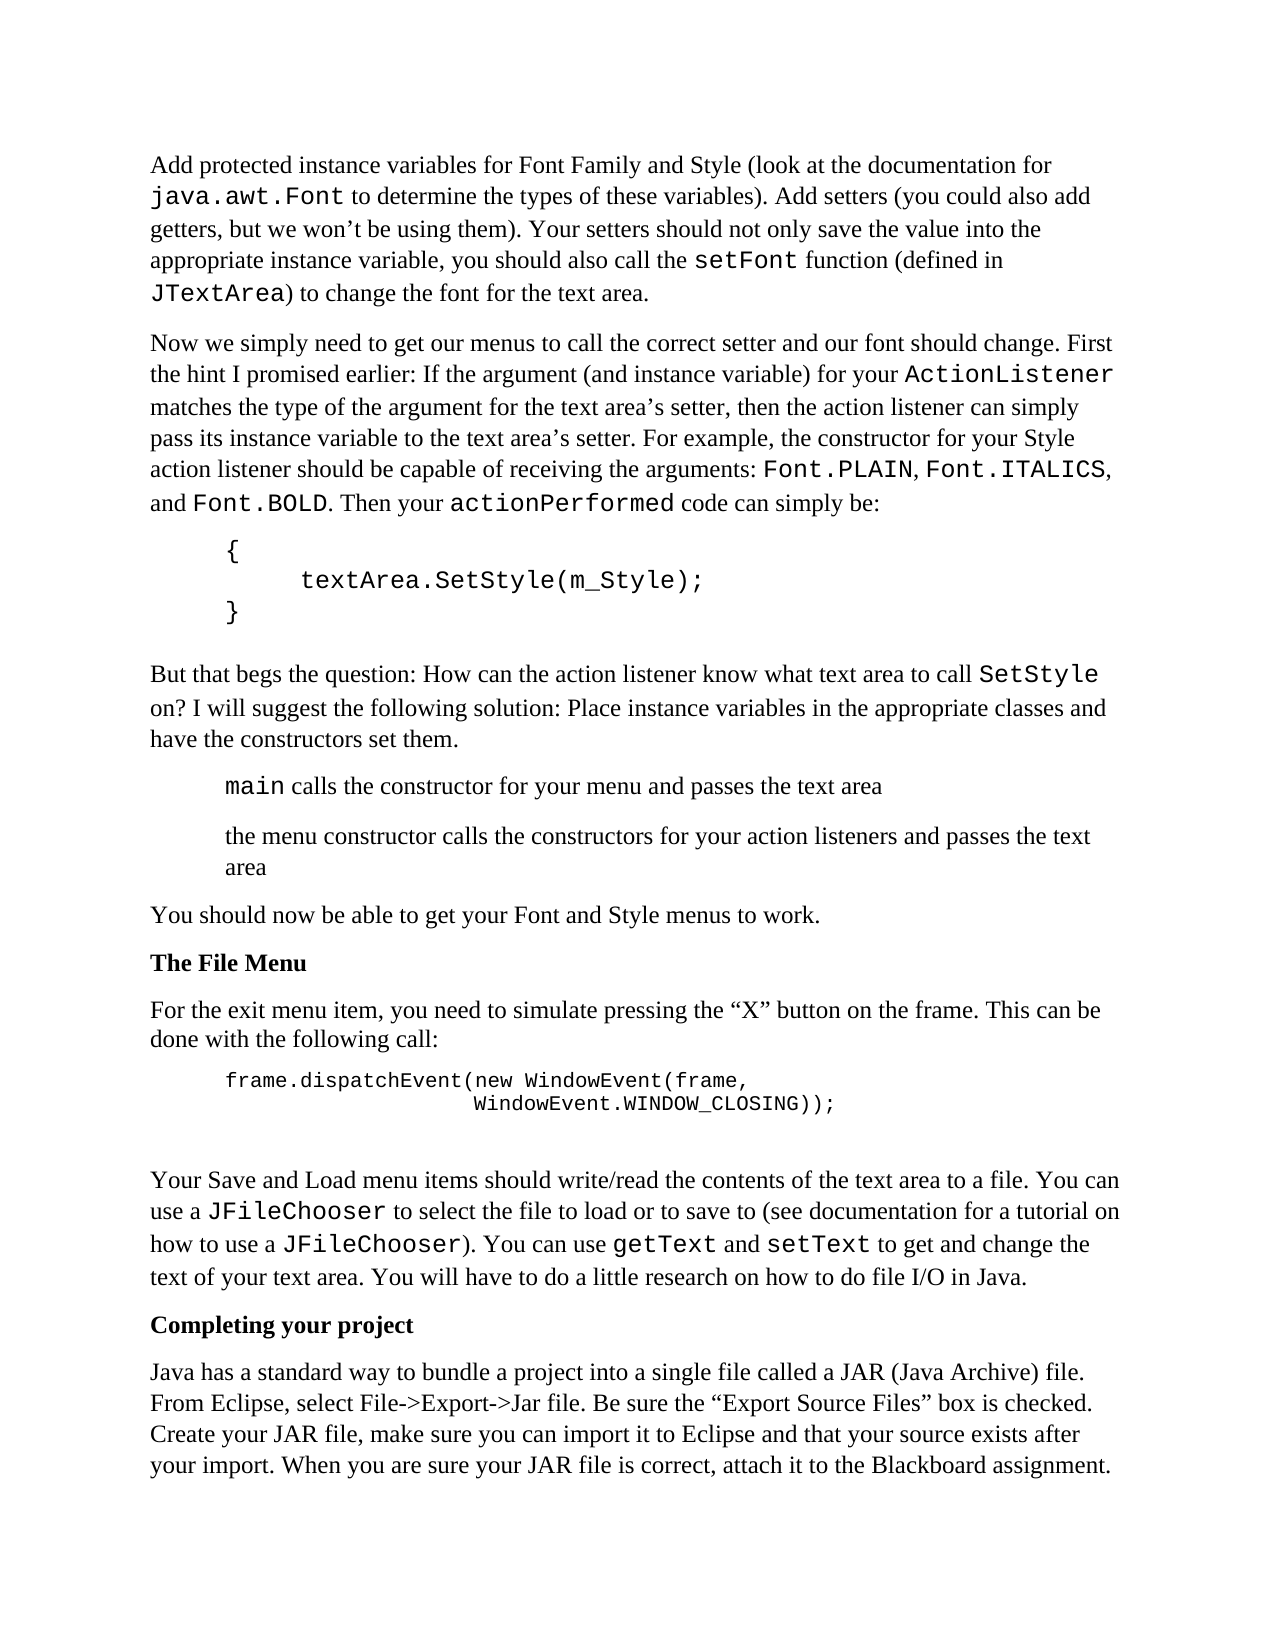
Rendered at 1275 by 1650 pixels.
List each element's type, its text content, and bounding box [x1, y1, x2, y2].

text main calls the constructor for your menu and passes the text area [225, 771, 1125, 802]
text Completing your project [150, 1310, 1125, 1338]
text WindowEvent.WINDOW_CLOSING)); [225, 1093, 1125, 1117]
text frame.dispatchEvent(new WindowEvent(frame, [225, 1070, 1125, 1093]
text For the exit menu item, you need to simulate pressing the “X” button on the frame. This can be done with the following call: [150, 996, 1125, 1053]
text Your Save and Load menu items should write/read the contents of the text area to a file. You can use a JFileChooser to select the file to load or to save to (see documentation for a tutorial on how to use a JFileChooser). You can use getText and setText to get and change the text of your text area. You will have to do a little research on how to do file I/O in Java. [150, 1165, 1125, 1291]
text } [225, 598, 1125, 627]
text You should now be able to get your Font and Style menus to work. [150, 900, 1125, 929]
text But that begs the question: How can the action listener know what text area to call SetStyle on? I will suggest the following solution: Place instance variables in the appropriate classes and have the constructors set them. [150, 659, 1125, 752]
text { [225, 537, 1125, 566]
text the menu constructor calls the constructors for your action listeners and passes the text area [225, 821, 1125, 881]
text The File Menu [150, 948, 1125, 977]
text Now we simply need to get our menus to call the correct setter and our font should change. First the hint I promised earlier: If the argument (and instance variable) for your ActionListener matches the type of the argument for the text area’s setter, then the action listener can simply pass its instance variable to the text area’s setter. For example, the constructor for your Style action listener should be capable of receiving the arguments: Font.PLAIN, Font.ITALICS, and Font.BOLD. Then your actionPerformed code can simply be: [150, 328, 1125, 518]
text Add protected instance variables for Font Family and Style (look at the documentation for java.awt.Font to determine the types of these variables). Add setters (you could also add getters, but we won’t be using them). Your setters should not only save the value into the appropriate instance variable, you should also call the setFont function (defined in JTextArea) to change the font for the text area. [150, 150, 1125, 309]
text textArea.SetStyle(m_Style); [300, 568, 1125, 596]
text Java has a standard way to bundle a project into a single file called a JAR (Java Archive) file. From Eclipse, select File->Export->Jar file. Be sure the “Export Source Files” box is checked. Create your JAR file, make sure you can import it to Eclipse and that your source exists after your import. When you are sure your JAR file is correct, attach it to the Blackboard assignment. [150, 1357, 1125, 1479]
